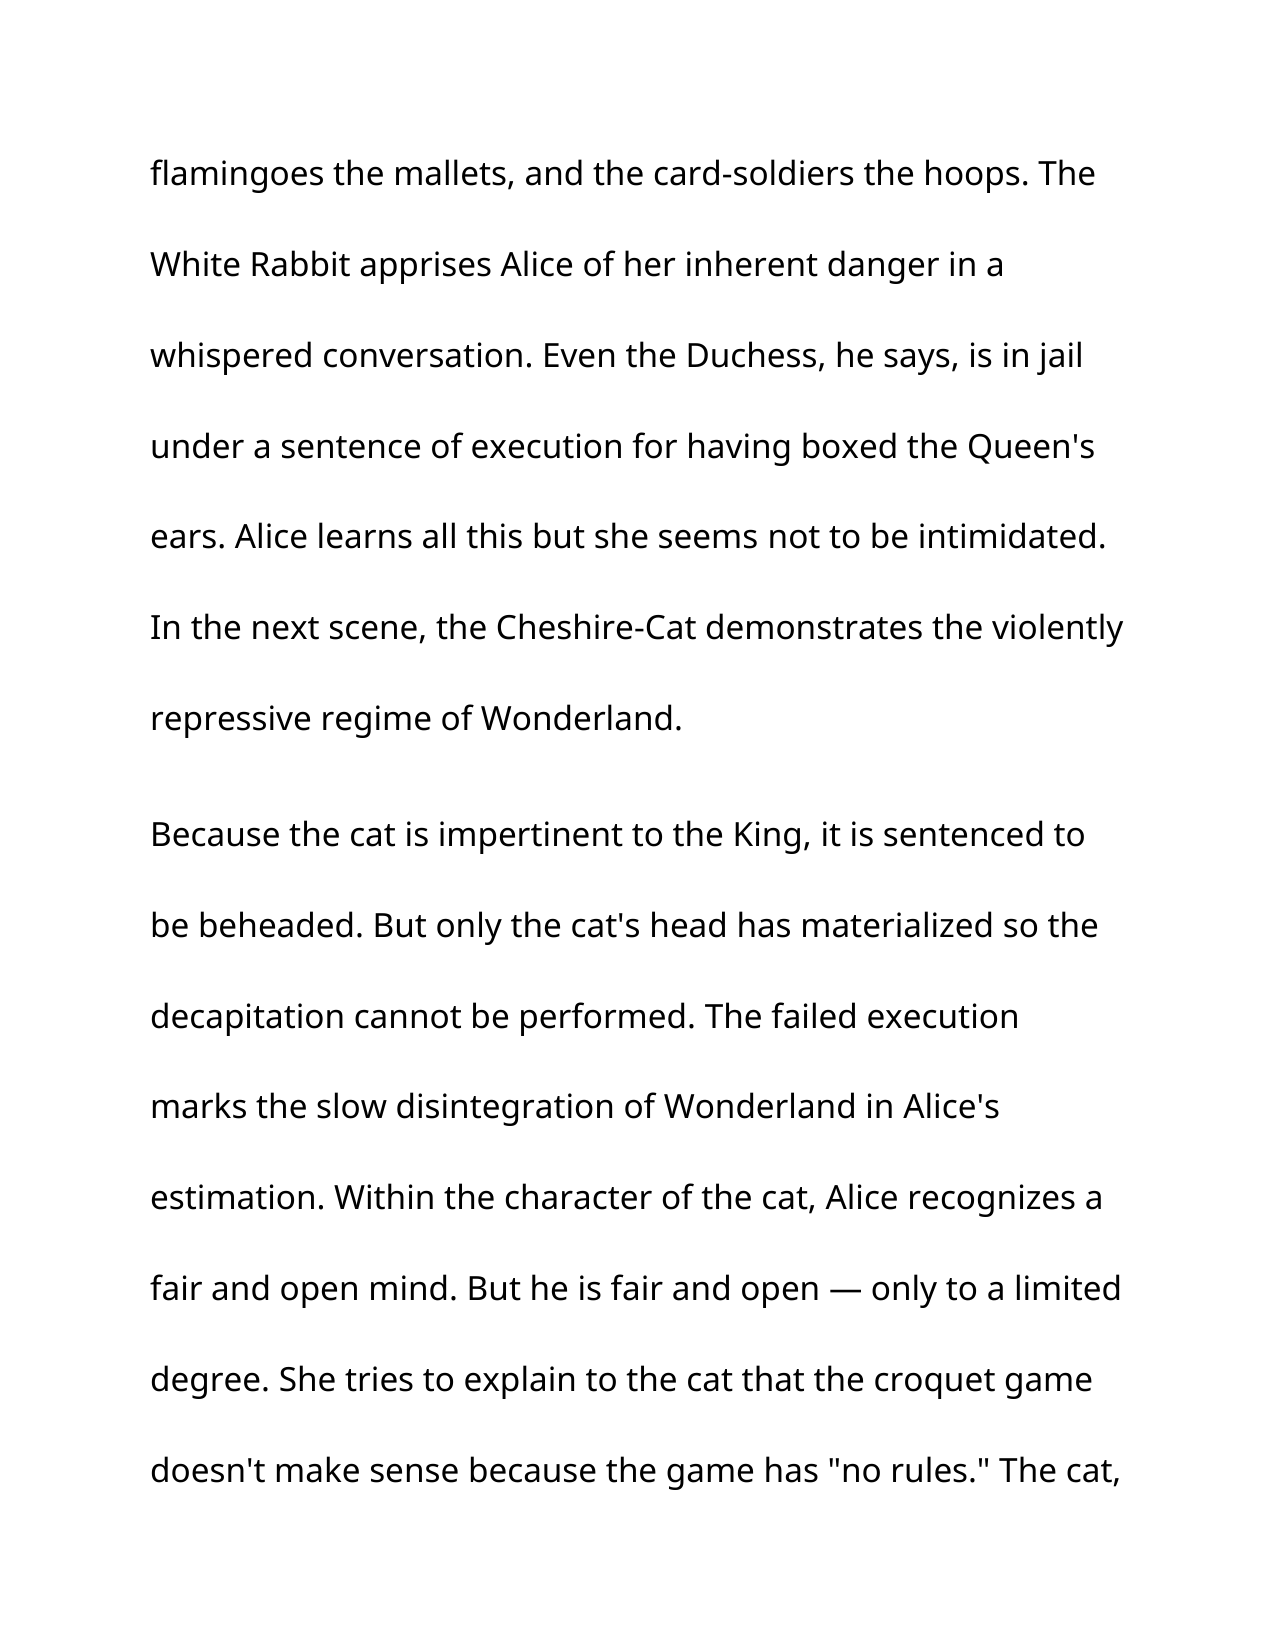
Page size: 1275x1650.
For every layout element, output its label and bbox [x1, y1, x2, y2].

text [150, 150, 1125, 740]
text [150, 811, 1125, 1492]
